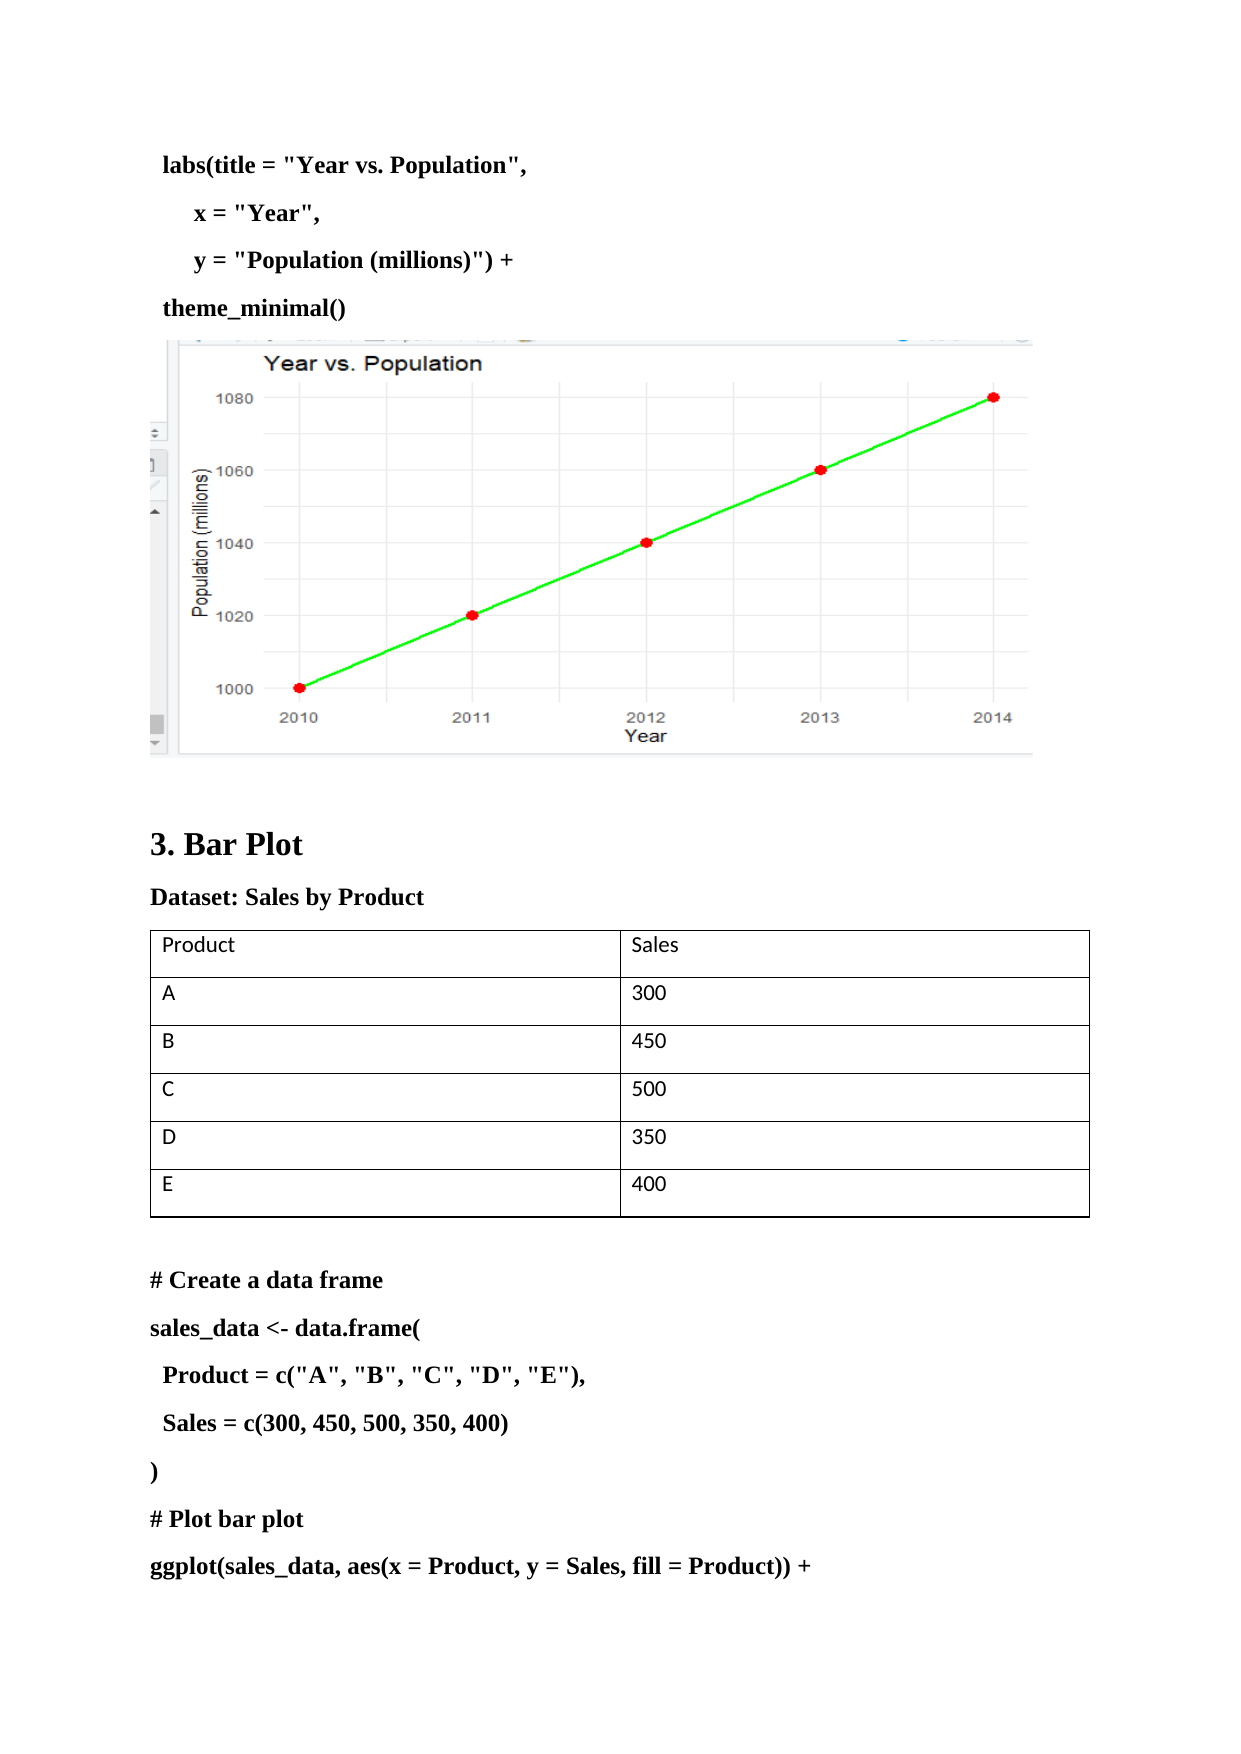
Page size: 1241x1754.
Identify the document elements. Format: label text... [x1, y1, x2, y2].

table_header Sales [621, 931, 1089, 977]
text ) [150, 1456, 1090, 1485]
text x = "Year", [150, 198, 1090, 226]
table_cell D [151, 1122, 620, 1168]
text Dataset: Sales by Product [150, 882, 1090, 911]
text labs(title = "Year vs. Population", [150, 150, 1090, 179]
table_cell B [151, 1026, 620, 1073]
text # Create a data frame [150, 1265, 1090, 1294]
table_cell 400 [621, 1170, 1089, 1216]
table_cell A [151, 978, 620, 1025]
text ggplot(sales_data, aes(x = Product, y = Sales, fill = Product)) + [150, 1551, 1090, 1580]
text theme_minimal() [150, 293, 1090, 322]
text Product = c("A", "B", "C", "D", "E"), [150, 1361, 1090, 1389]
picture [150, 340, 1033, 758]
text sales_data <- data.frame( [150, 1313, 1090, 1342]
table_cell E [151, 1170, 620, 1216]
text y = "Population (millions)") + [150, 245, 1090, 274]
table_cell 300 [621, 978, 1089, 1025]
table_cell 500 [621, 1074, 1089, 1121]
table_header Product [151, 931, 620, 977]
text # Plot bar plot [150, 1504, 1090, 1532]
table_cell C [151, 1074, 620, 1121]
table_cell 450 [621, 1026, 1089, 1073]
text Sales = c(300, 450, 500, 350, 400) [150, 1408, 1090, 1437]
text 3. Bar Plot [150, 824, 1090, 862]
table_cell 350 [621, 1122, 1089, 1168]
